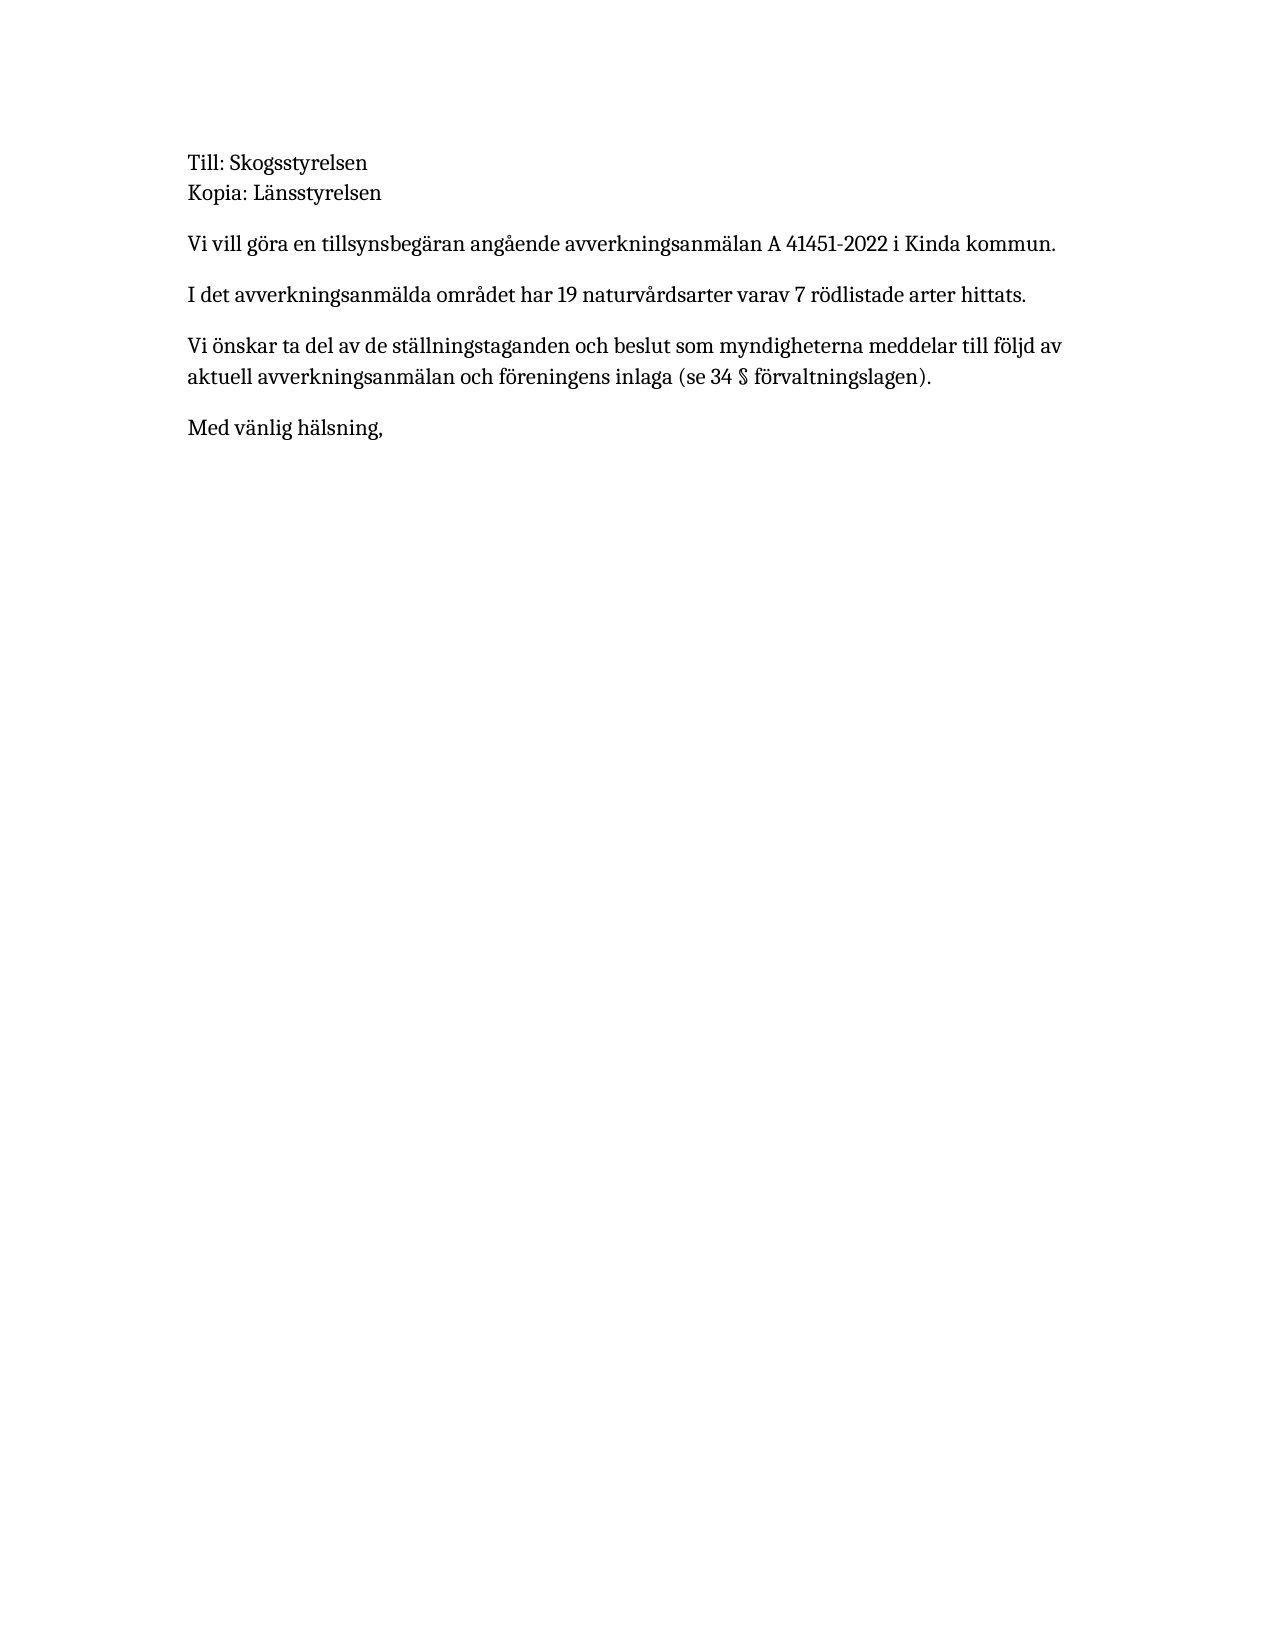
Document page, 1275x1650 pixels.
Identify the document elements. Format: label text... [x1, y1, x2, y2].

text Med vänlig hälsning, [187, 414, 1087, 471]
text Till: Skogsstyrelsen Kopia: Länsstyrelsen [187, 150, 1087, 207]
text Vi vill göra en tillsynsbegäran angående avverkningsanmälan A 41451-2022 i Kinda kommun. [187, 231, 1087, 258]
text Vi önskar ta del av de ställningstaganden och beslut som myndigheterna meddelar till följd av aktuell avverkningsanmälan och föreningens inlaga (se 34 § förvaltningslagen). [187, 333, 1087, 390]
text I det avverkningsanmälda området har 19 naturvårdsarter varav 7 rödlistade arter hittats. [187, 282, 1087, 309]
